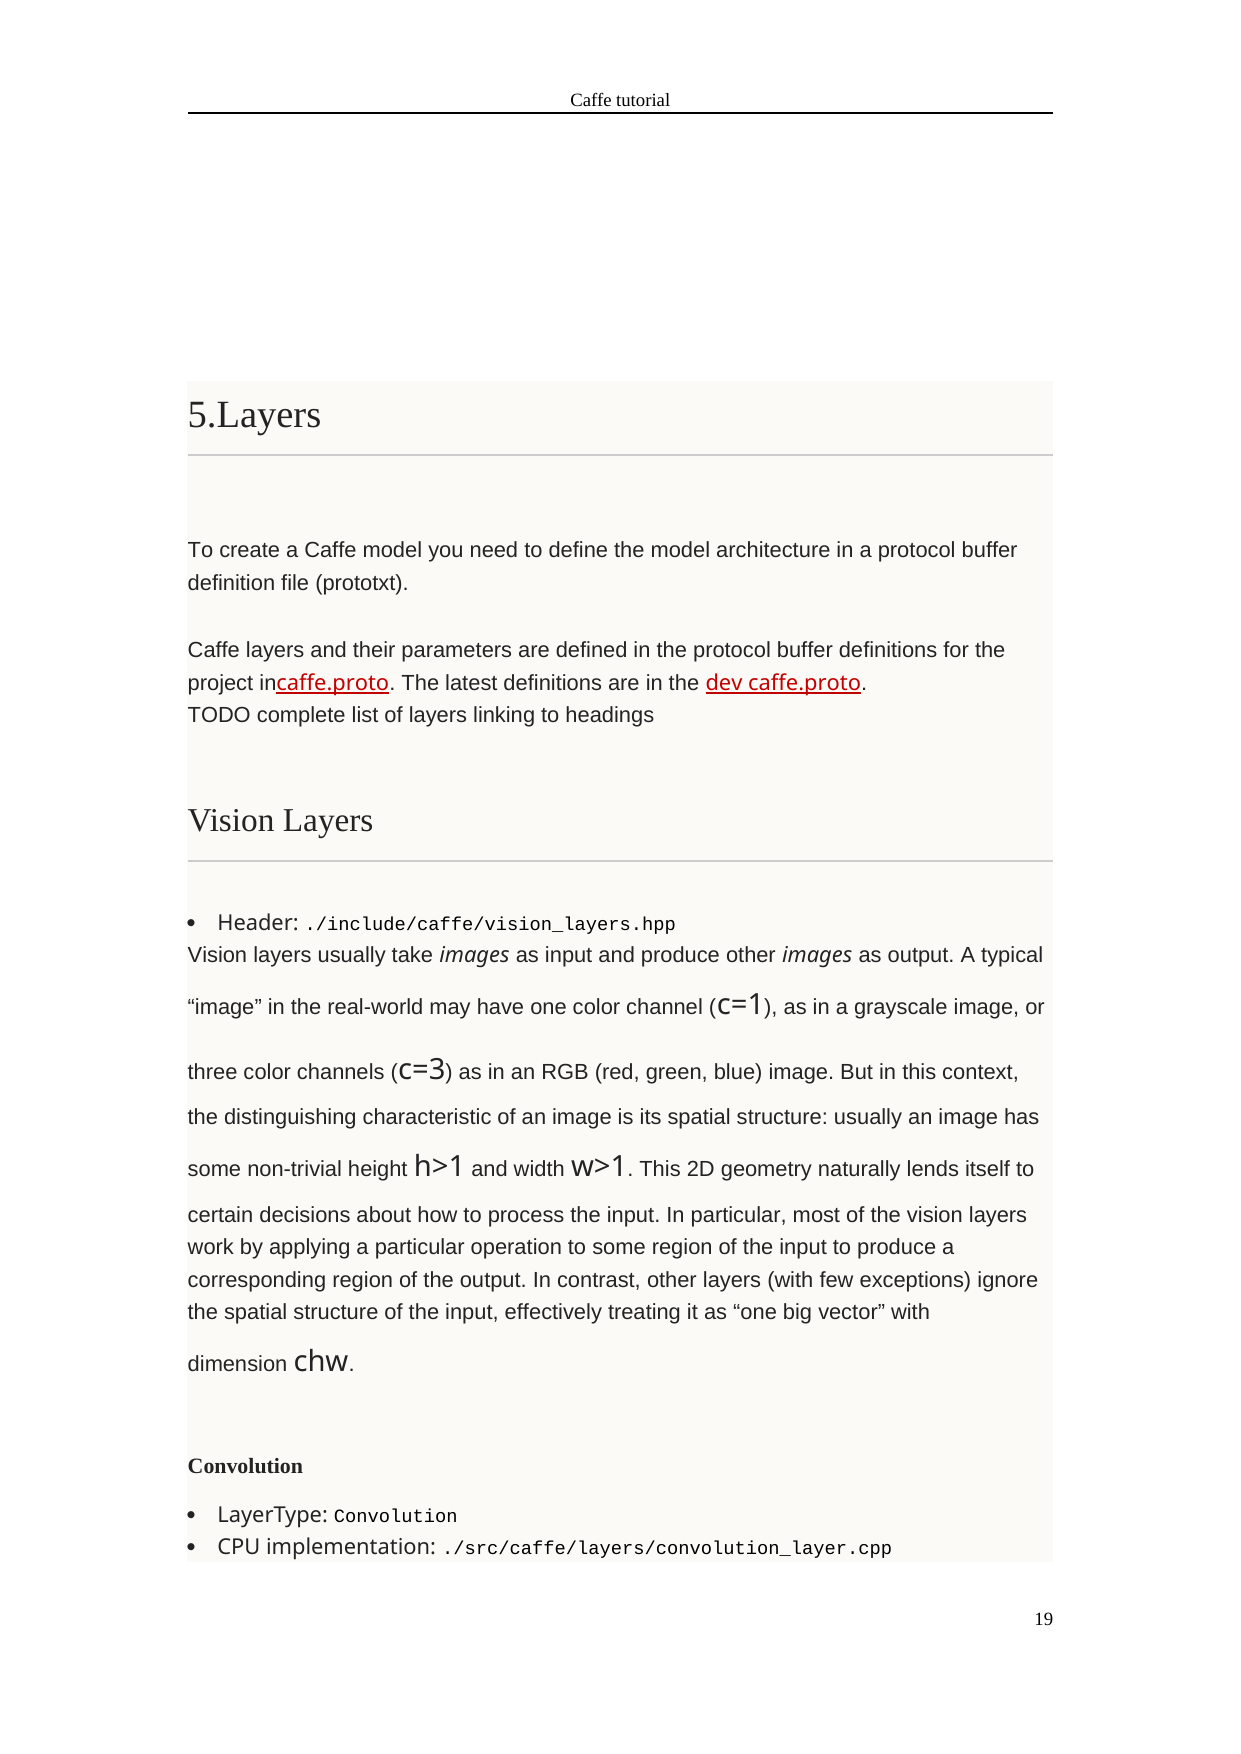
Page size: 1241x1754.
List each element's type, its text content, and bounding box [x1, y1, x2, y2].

list Header: ./include/caffe/vision_layers.hpp [187, 905, 1053, 938]
subtitle 5.Layers [187, 381, 1053, 456]
text Vision layers usually take images as input and produce other images as output. A typical “image” in the real-world may have one color channel (c=1), as in a grayscale image, or three color channels (c=3) as in an RGB (red, green, blue) image. But in this context, the distinguishing characteristic of an image is its spatial structure: usually an image has some non-trivial height h>1 and width w>1. This 2D geometry naturally lends itself to certain decisions about how to process the input. In particular, most of the vision layers work by applying a particular operation to some region of the input to produce a corresponding region of the output. In contrast, other layers (with few exceptions) ignore the spatial structure of the input, effectively treating it as “one big vector” with dimension chw. [187, 938, 1053, 1393]
text To create a Caffe model you need to define the model architecture in a protocol buffer definition file (prototxt). [187, 534, 1053, 599]
subtitle Vision Layers [187, 787, 1053, 862]
subtitle Convolution [187, 1449, 1053, 1482]
list CPU implementation: ./src/caffe/layers/convolution_layer.cpp [187, 1530, 1053, 1562]
text Caffe layers and their parameters are defined in the protocol buffer definitions for the project incaffe.proto. The latest definitions are in the dev caffe.proto. [187, 633, 1053, 698]
text TODO complete list of layers linking to headings [187, 698, 1053, 731]
list LayerType: Convolution [187, 1497, 1053, 1530]
